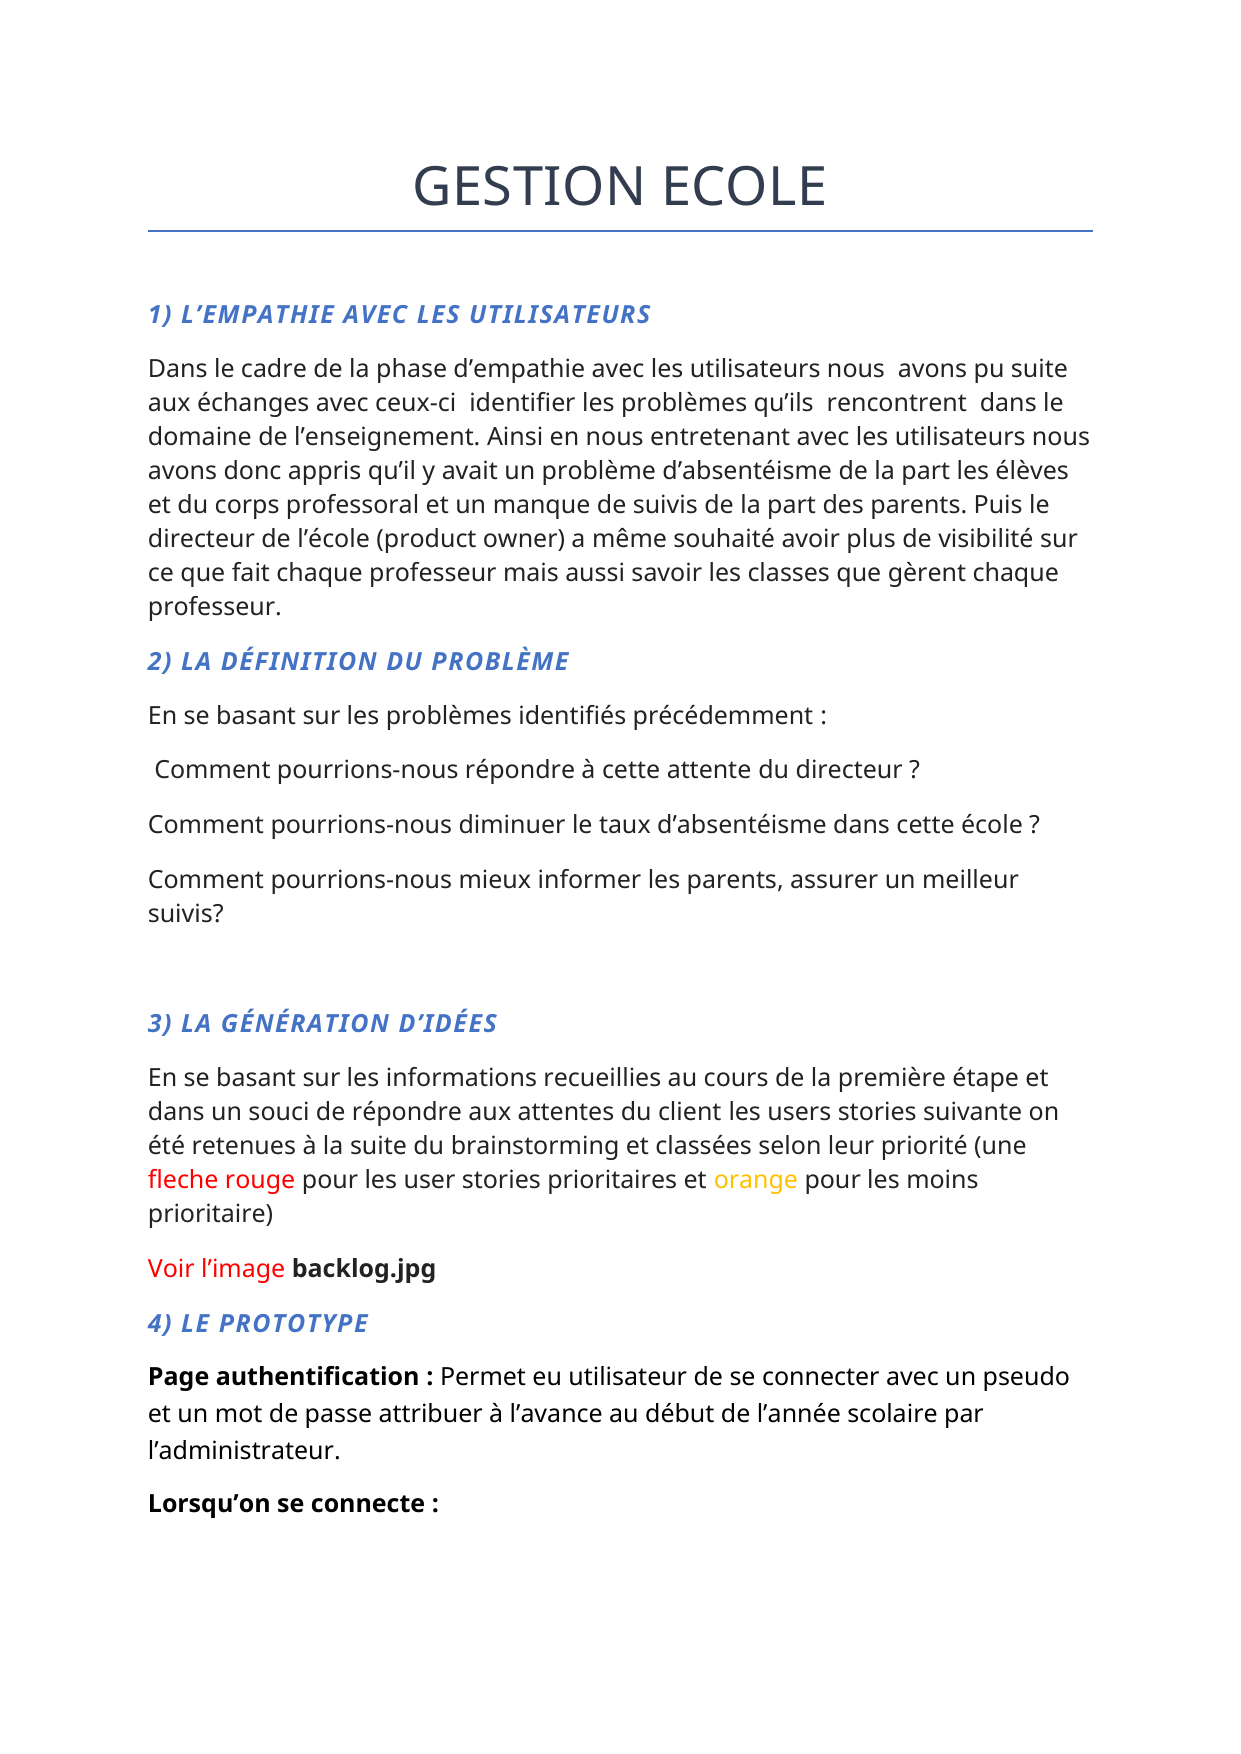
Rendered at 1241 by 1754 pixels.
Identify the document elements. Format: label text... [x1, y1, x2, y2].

text En se basant sur les problèmes identifiés précédemment : [148, 697, 1093, 731]
title GESTION ECOLE [148, 148, 1093, 230]
text Comment pourrions-nous diminuer le taux d’absentéisme dans cette école ? [148, 807, 1093, 841]
text Voir l’image backlog.jpg [148, 1250, 1093, 1284]
subtitle 1) L’EMPATHIE AVEC LES UTILISATEURS [148, 297, 1093, 331]
text Page authentification : Permet eu utilisateur de se connecter avec un pseudo et un mot de passe attribuer à l’avance au début de l’année scolaire par l’administrateur. [148, 1359, 1093, 1466]
text Lorsqu’on se connecte : [148, 1486, 1093, 1520]
text Comment pourrions-nous mieux informer les parents, assurer un meilleur suivis? [148, 862, 1093, 930]
text Dans le cadre de la phase d’empathie avec les utilisateurs nous avons pu suite aux échanges avec ceux-ci identifier les problèmes qu’ils rencontrent dans le domaine de l’enseignement. Ainsi en nous entretenant avec les utilisateurs nous avons donc appris qu’il y avait un problème d’absentéisme de la part les élèves et du corps professoral et un manque de suivis de la part des parents. Puis le directeur de l’école (product owner) a même souhaité avoir plus de visibilité sur ce que fait chaque professeur mais aussi savoir les classes que gèrent chaque professeur. [148, 351, 1093, 623]
subtitle 3) LA GÉNÉRATION D’IDÉES [148, 1006, 1093, 1040]
text En se basant sur les informations recueillies au cours de la première étape et dans un souci de répondre aux attentes du client les users stories suivante on été retenues à la suite du brainstorming et classées selon leur priorité (une fleche rouge pour les user stories prioritaires et orange pour les moins prioritaire) [148, 1059, 1093, 1229]
text Comment pourrions-nous répondre à cette attente du directeur ? [148, 752, 1093, 786]
subtitle 4) LE PROTOTYPE [148, 1305, 1093, 1339]
subtitle 2) LA DÉFINITION DU PROBLÈME [148, 644, 1093, 678]
